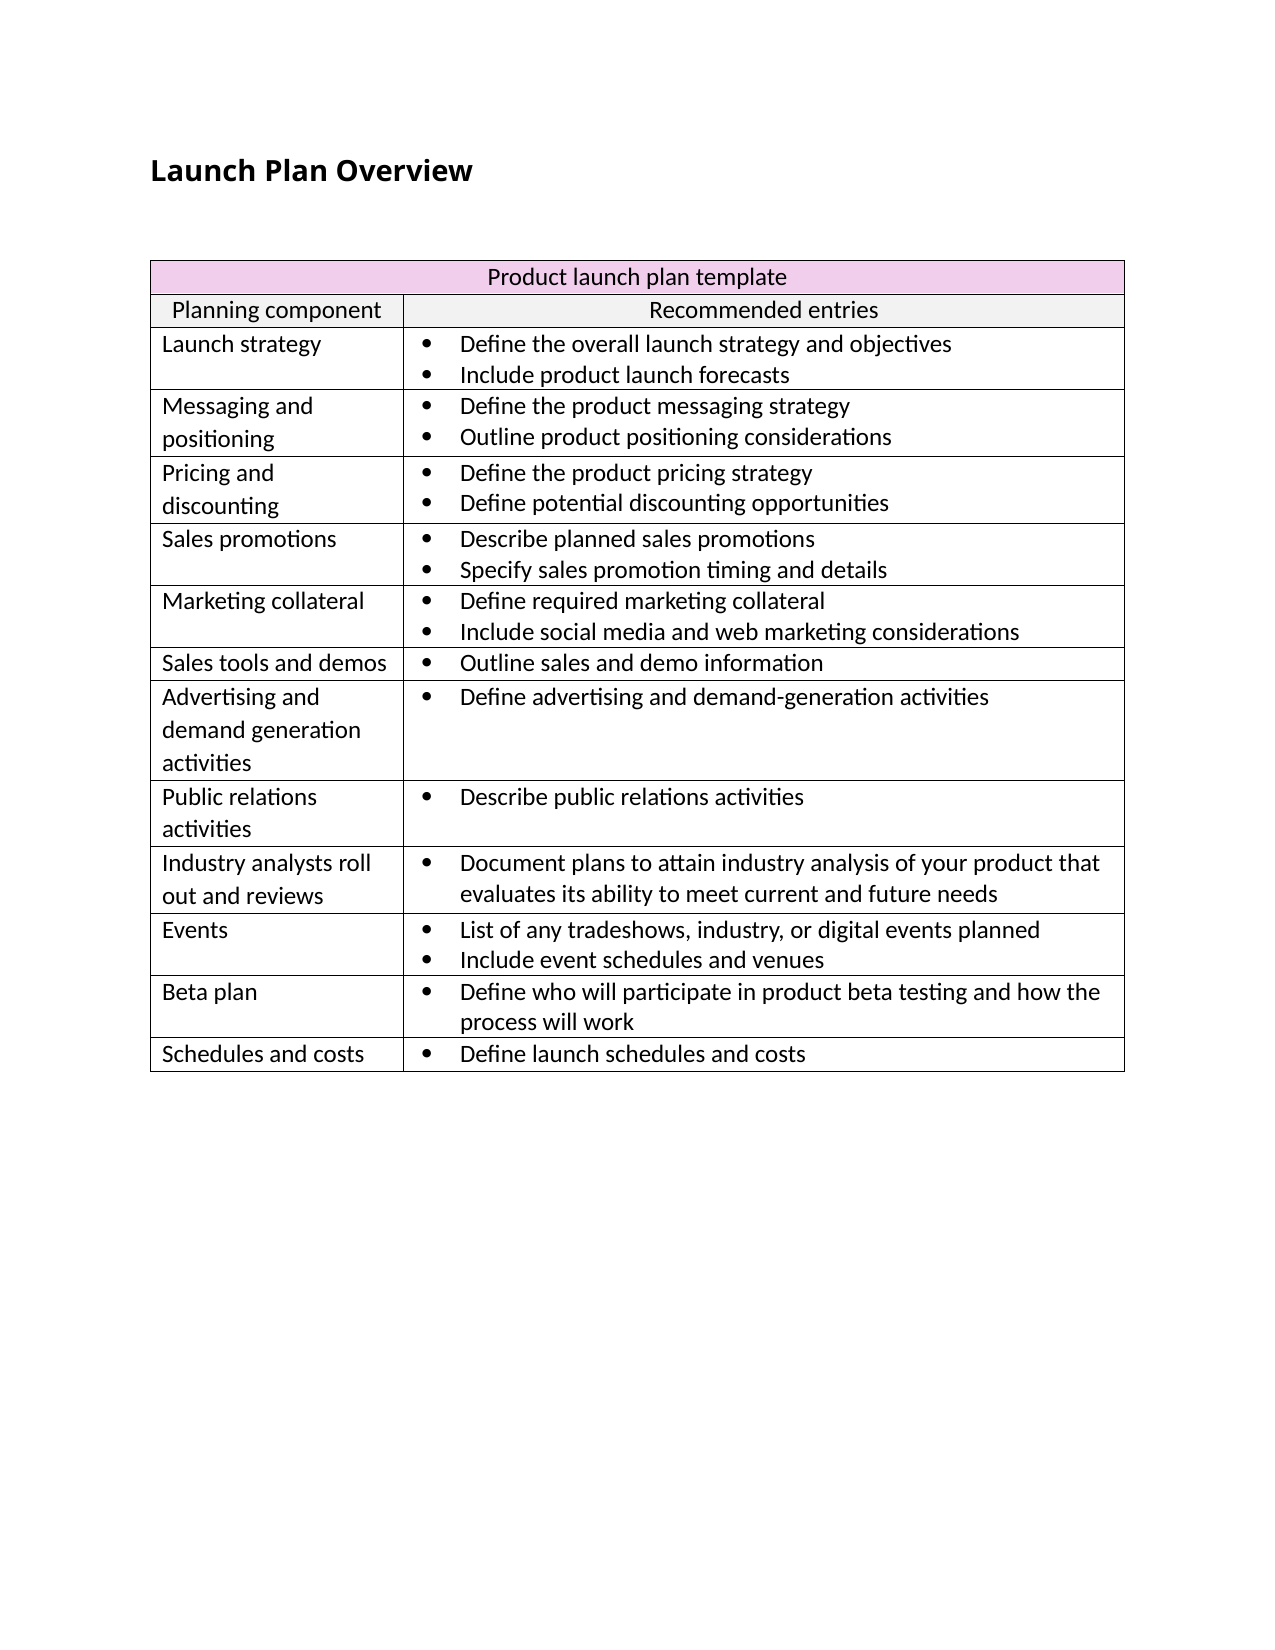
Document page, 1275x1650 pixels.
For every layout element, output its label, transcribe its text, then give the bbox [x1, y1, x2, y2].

table_cell List of any tradeshows, industry, or digital events planned Include event schedules and venues [404, 914, 1124, 975]
table_cell Launch strategy [151, 328, 403, 389]
table_cell Sales promotions [151, 524, 403, 584]
table_cell Beta plan [151, 976, 403, 1037]
table_cell Describe public relations activities [404, 781, 1124, 846]
table_cell Describe planned sales promotions Specify sales promotion timing and details [404, 524, 1124, 584]
table_cell Public relations activities [151, 781, 403, 846]
table_cell Outline sales and demo information [404, 648, 1124, 680]
table_cell Advertising and demand generation activities [151, 681, 403, 780]
table_cell Define the product pricing strategy Define potential discounting opportunities [404, 457, 1124, 522]
table_cell Industry analysts roll out and reviews [151, 847, 403, 913]
table_cell Messaging and positioning [151, 390, 403, 456]
table_cell Marketing collateral [151, 586, 403, 647]
table_cell Define required marketing collateral Include social media and web marketing considerations [404, 586, 1124, 647]
text Launch Plan Overview [150, 150, 1125, 190]
table_cell Define the overall launch strategy and objectives Include product launch forecasts [404, 328, 1124, 389]
table_cell Define advertising and demand-generation activities [404, 681, 1124, 780]
table_cell Sales tools and demos [151, 648, 403, 680]
table_cell Schedules and costs [151, 1038, 403, 1071]
table_cell Planning component [151, 295, 403, 327]
table_cell Define launch schedules and costs [404, 1038, 1124, 1071]
table_cell Document plans to attain industry analysis of your product that evaluates its ability to meet current and future needs [404, 847, 1124, 913]
table_header Product launch plan template [151, 261, 1124, 293]
table_cell Define the product messaging strategy Outline product positioning considerations [404, 390, 1124, 456]
table_cell Define who will participate in product beta testing and how the process will work [404, 976, 1124, 1037]
table_cell Events [151, 914, 403, 975]
table_cell Recommended entries [404, 295, 1124, 327]
table_cell Pricing and discounting [151, 457, 403, 522]
